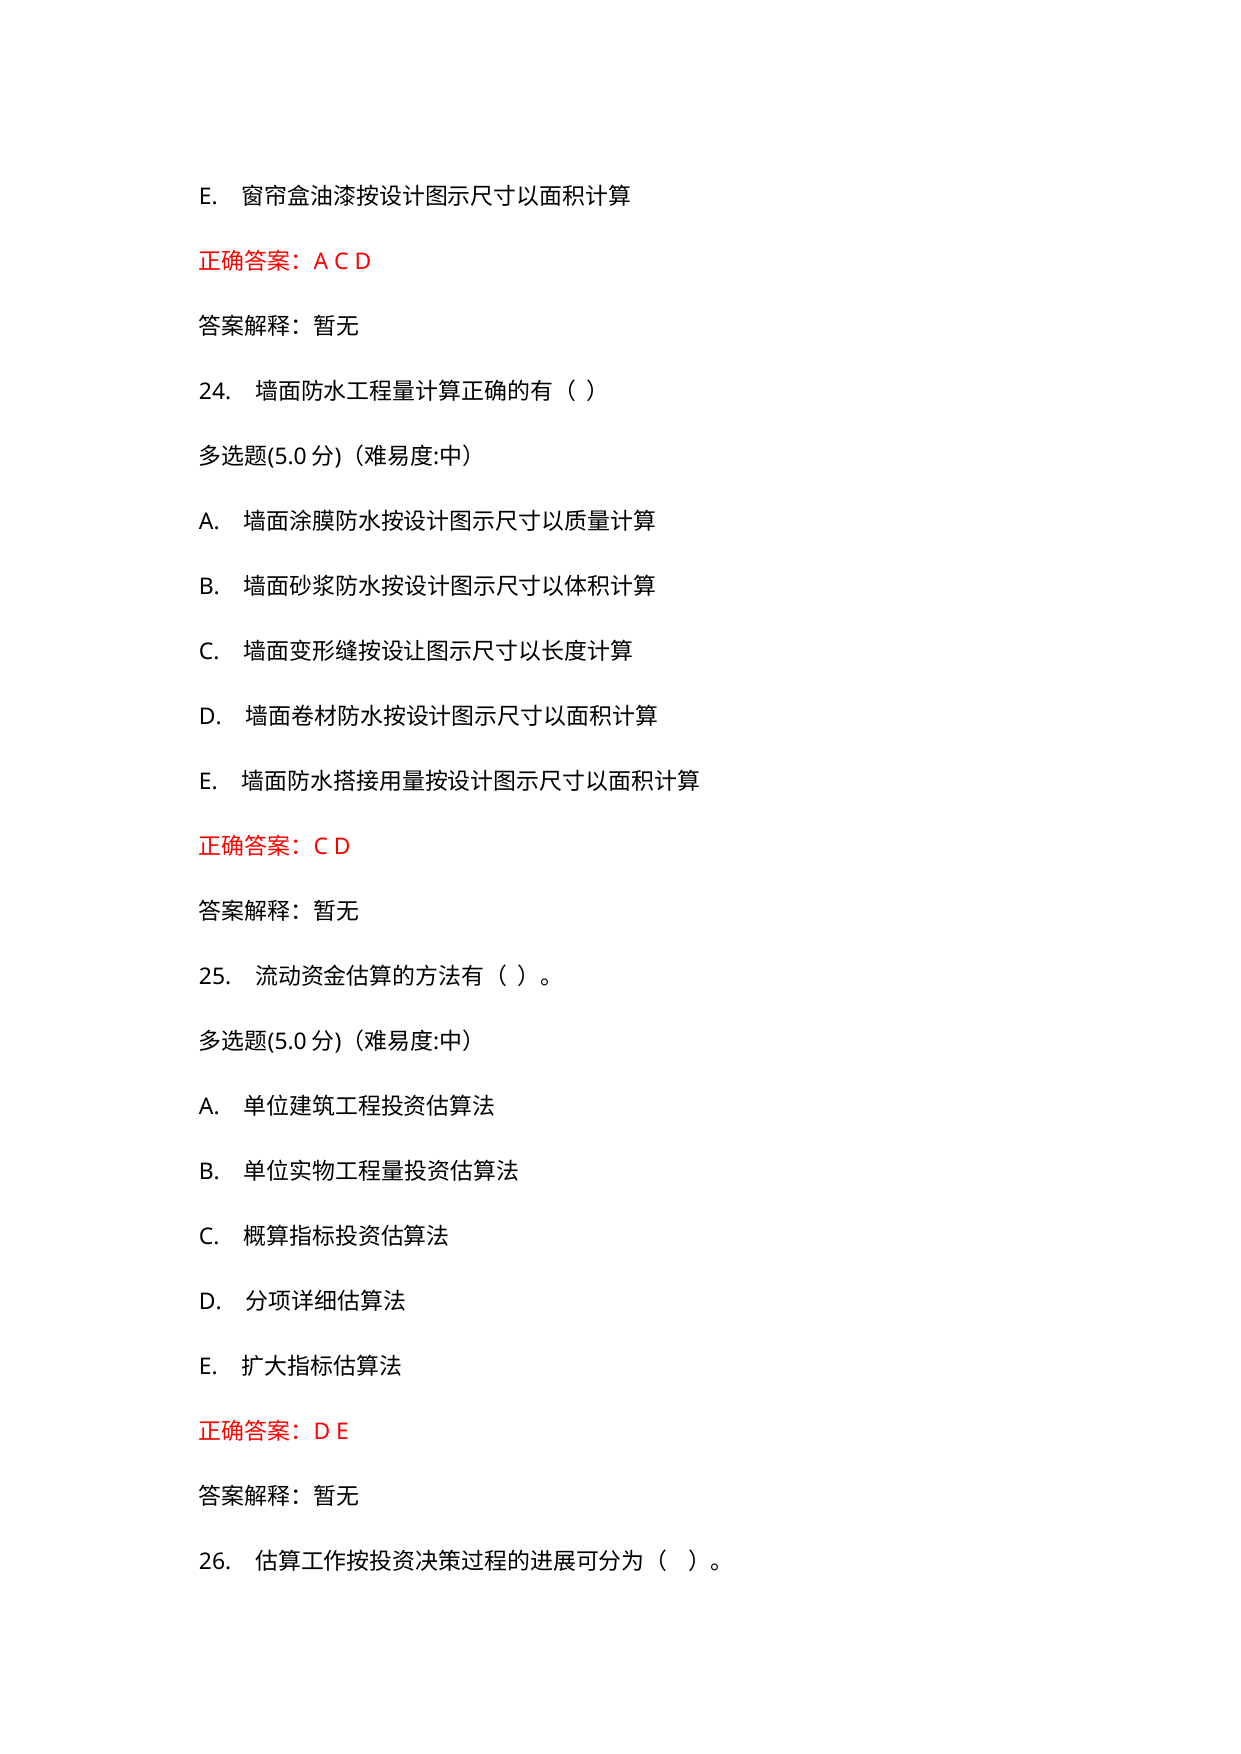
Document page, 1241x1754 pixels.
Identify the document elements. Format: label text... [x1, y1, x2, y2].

table_cell 答案解释：暂无 [188, 877, 1240, 942]
table_cell 25. 流动资金估算的方法有（ ）。 [188, 942, 1240, 1007]
table_cell 多选题(5.0分)（难易度:中） [188, 422, 1240, 487]
table_cell 正确答案：A C D [188, 227, 1240, 292]
table_cell C. 概算指标投资估算法 [188, 1202, 1240, 1267]
table_cell 答案解释：暂无 [188, 1462, 1240, 1527]
table_cell D. 墙面卷材防水按设计图示尺寸以面积计算 [188, 682, 1240, 747]
table_cell 多选题(5.0分)（难易度:中） [188, 1007, 1240, 1072]
table_cell D. 分项详细估算法 [188, 1267, 1240, 1332]
table_cell 答案解释：暂无 [188, 292, 1240, 357]
table_cell E. 窗帘盒油漆按设计图示尺寸以面积计算 [188, 162, 1240, 227]
table_cell A. 单位建筑工程投资估算法 [188, 1072, 1240, 1137]
table_cell B. 墙面砂浆防水按设计图示尺寸以体积计算 [188, 552, 1240, 617]
table_cell 正确答案：C D [188, 812, 1240, 877]
table_cell A. 墙面涂膜防水按设计图示尺寸以质量计算 [188, 487, 1240, 552]
table_cell E. 墙面防水搭接用量按设计图示尺寸以面积计算 [188, 747, 1240, 812]
table_cell 24. 墙面防水工程量计算正确的有（ ） [188, 357, 1240, 422]
table_cell 26. 估算工作按投资决策过程的进展可分为（ ）。 [188, 1527, 1240, 1592]
table_cell C. 墙面变形缝按设让图示尺寸以长度计算 [188, 617, 1240, 682]
table_cell E. 扩大指标估算法 [188, 1332, 1240, 1397]
table_cell B. 单位实物工程量投资估算法 [188, 1137, 1240, 1202]
table_cell 正确答案：D E [188, 1397, 1240, 1462]
